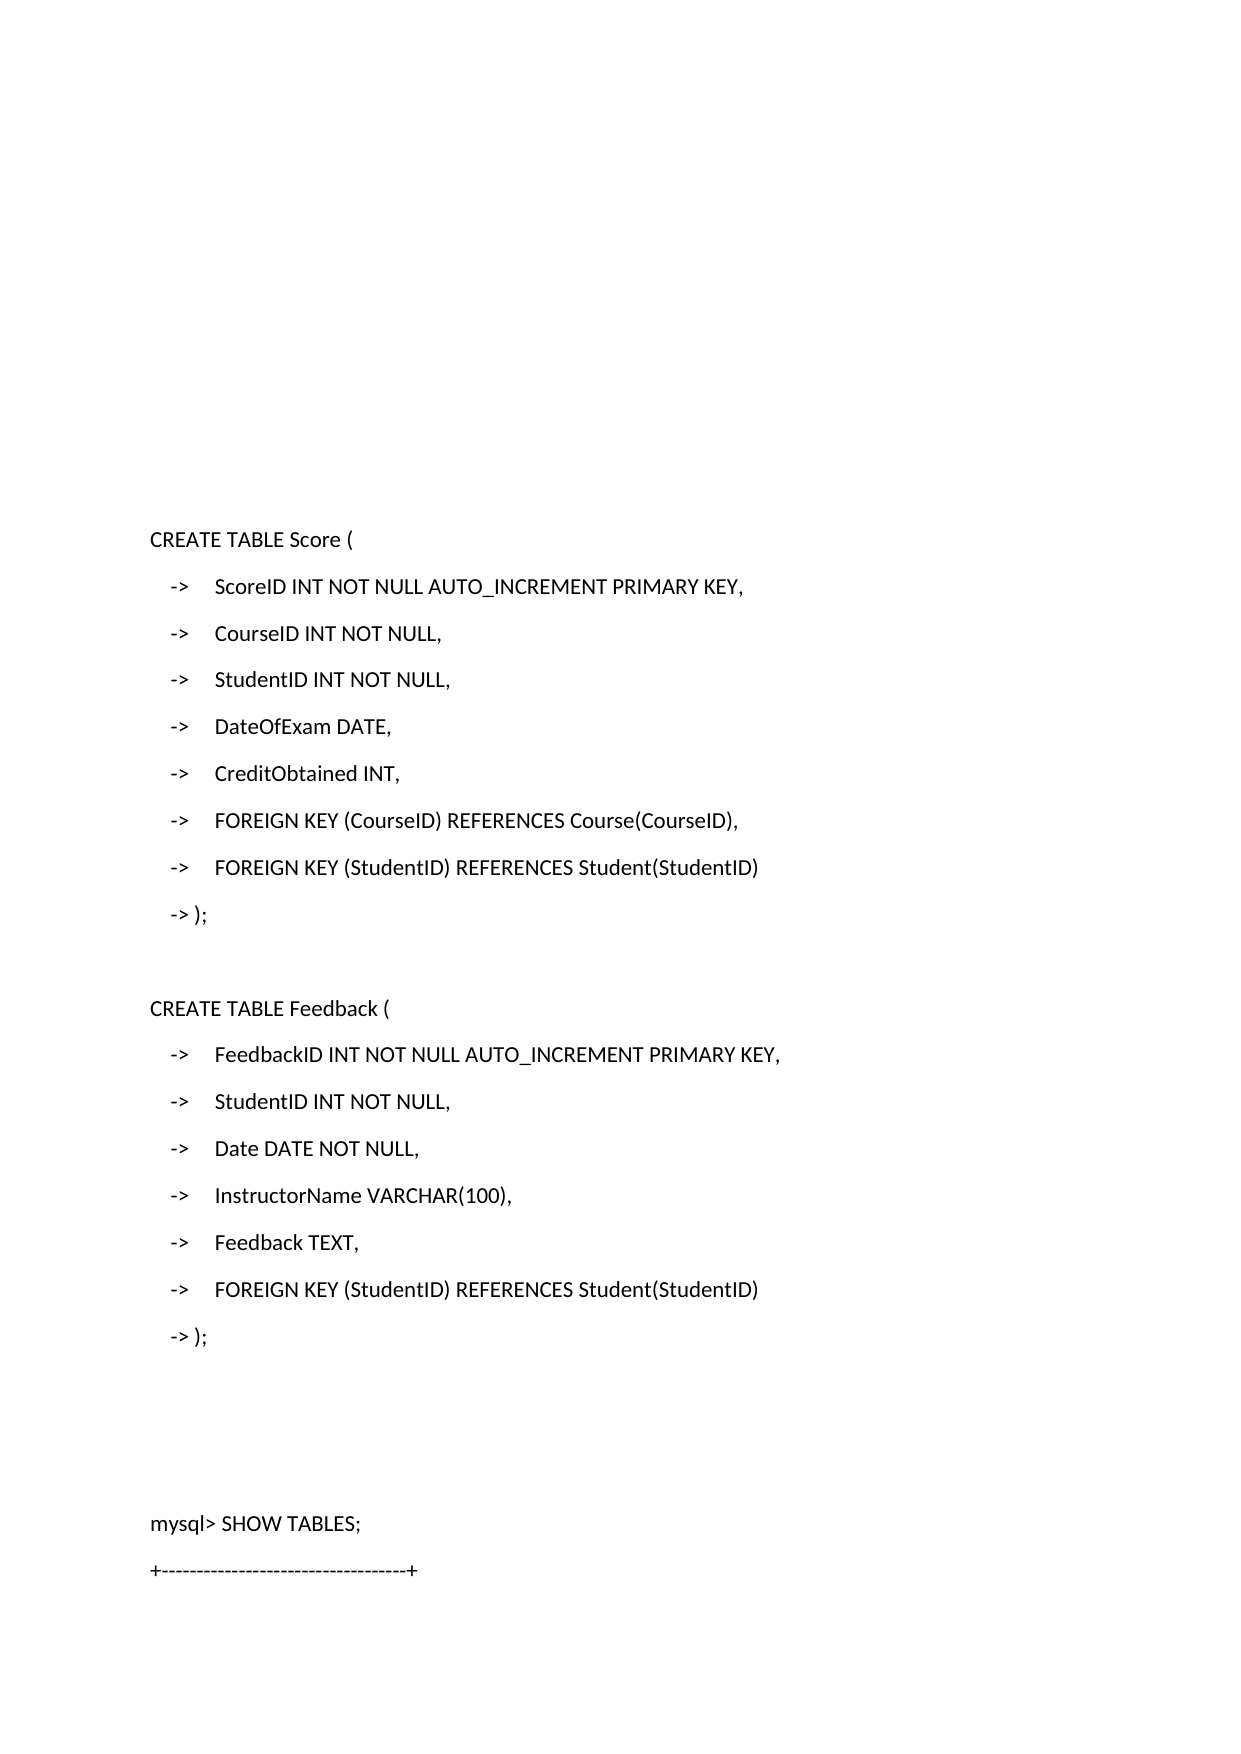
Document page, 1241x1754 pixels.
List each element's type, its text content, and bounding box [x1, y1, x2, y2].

text -> FOREIGN KEY (CourseID) REFERENCES Course(CourseID), [150, 806, 1090, 834]
text +-----------------------------------+ [150, 1556, 1090, 1584]
text mysql> SHOW TABLES; [150, 1509, 1090, 1537]
text -> ); [150, 1322, 1090, 1350]
text -> StudentID INT NOT NULL, [150, 1087, 1090, 1116]
text -> StudentID INT NOT NULL, [150, 666, 1090, 694]
text -> FOREIGN KEY (StudentID) REFERENCES Student(StudentID) [150, 853, 1090, 881]
text -> CourseID INT NOT NULL, [150, 619, 1090, 647]
text -> Date DATE NOT NULL, [150, 1134, 1090, 1162]
text -> CreditObtained INT, [150, 759, 1090, 787]
text -> ScoreID INT NOT NULL AUTO_INCREMENT PRIMARY KEY, [150, 572, 1090, 600]
text -> DateOfExam DATE, [150, 712, 1090, 741]
text -> FeedbackID INT NOT NULL AUTO_INCREMENT PRIMARY KEY, [150, 1041, 1090, 1069]
text CREATE TABLE Score ( [150, 525, 1090, 553]
text -> Feedback TEXT, [150, 1228, 1090, 1256]
text CREATE TABLE Feedback ( [150, 994, 1090, 1022]
text -> ); [150, 900, 1090, 928]
text -> InstructorName VARCHAR(100), [150, 1181, 1090, 1209]
text -> FOREIGN KEY (StudentID) REFERENCES Student(StudentID) [150, 1275, 1090, 1303]
